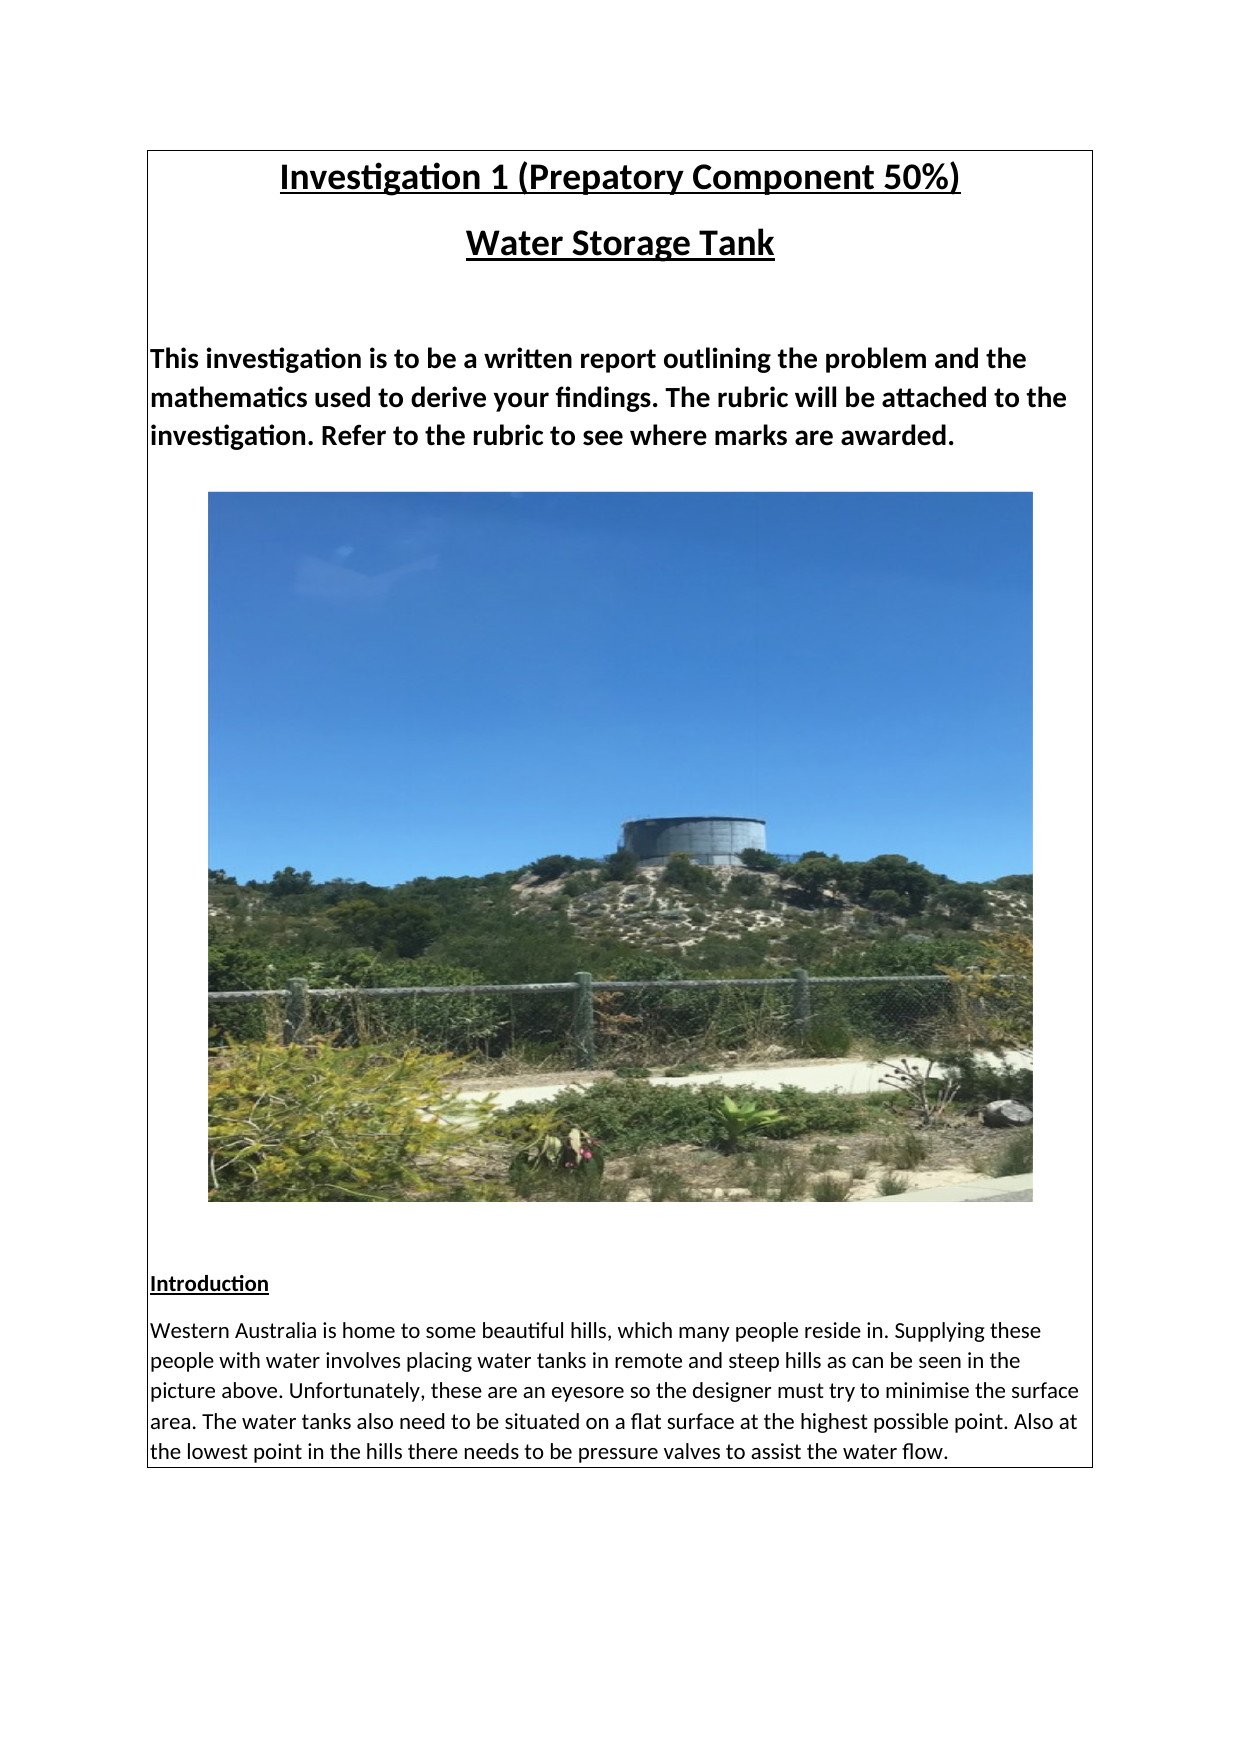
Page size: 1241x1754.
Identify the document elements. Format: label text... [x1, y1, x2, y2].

text Introduction [148, 1266, 1092, 1297]
picture [209, 492, 1033, 1201]
text Water Storage Tank [148, 216, 1092, 265]
text Investigation 1 (Prepatory Component 50%) [148, 151, 1092, 199]
text This investigation is to be a written report outlining the problem and the mathematics used to derive your findings. The rubric will be attached to the investigation. Refer to the rubric to see where marks are awarded. [148, 337, 1092, 453]
text Western Australia is home to some beautiful hills, which many people reside in. Supplying these people with water involves placing water tanks in remote and steep hills as can be seen in the picture above. Unfortunately, these are an eyesore so the designer must try to minimise the surface area. The water tanks also need to be situated on a flat surface at the highest possible point. Also at the lowest point in the hills there needs to be pressure valves to assist the water flow. [148, 1313, 1092, 1467]
